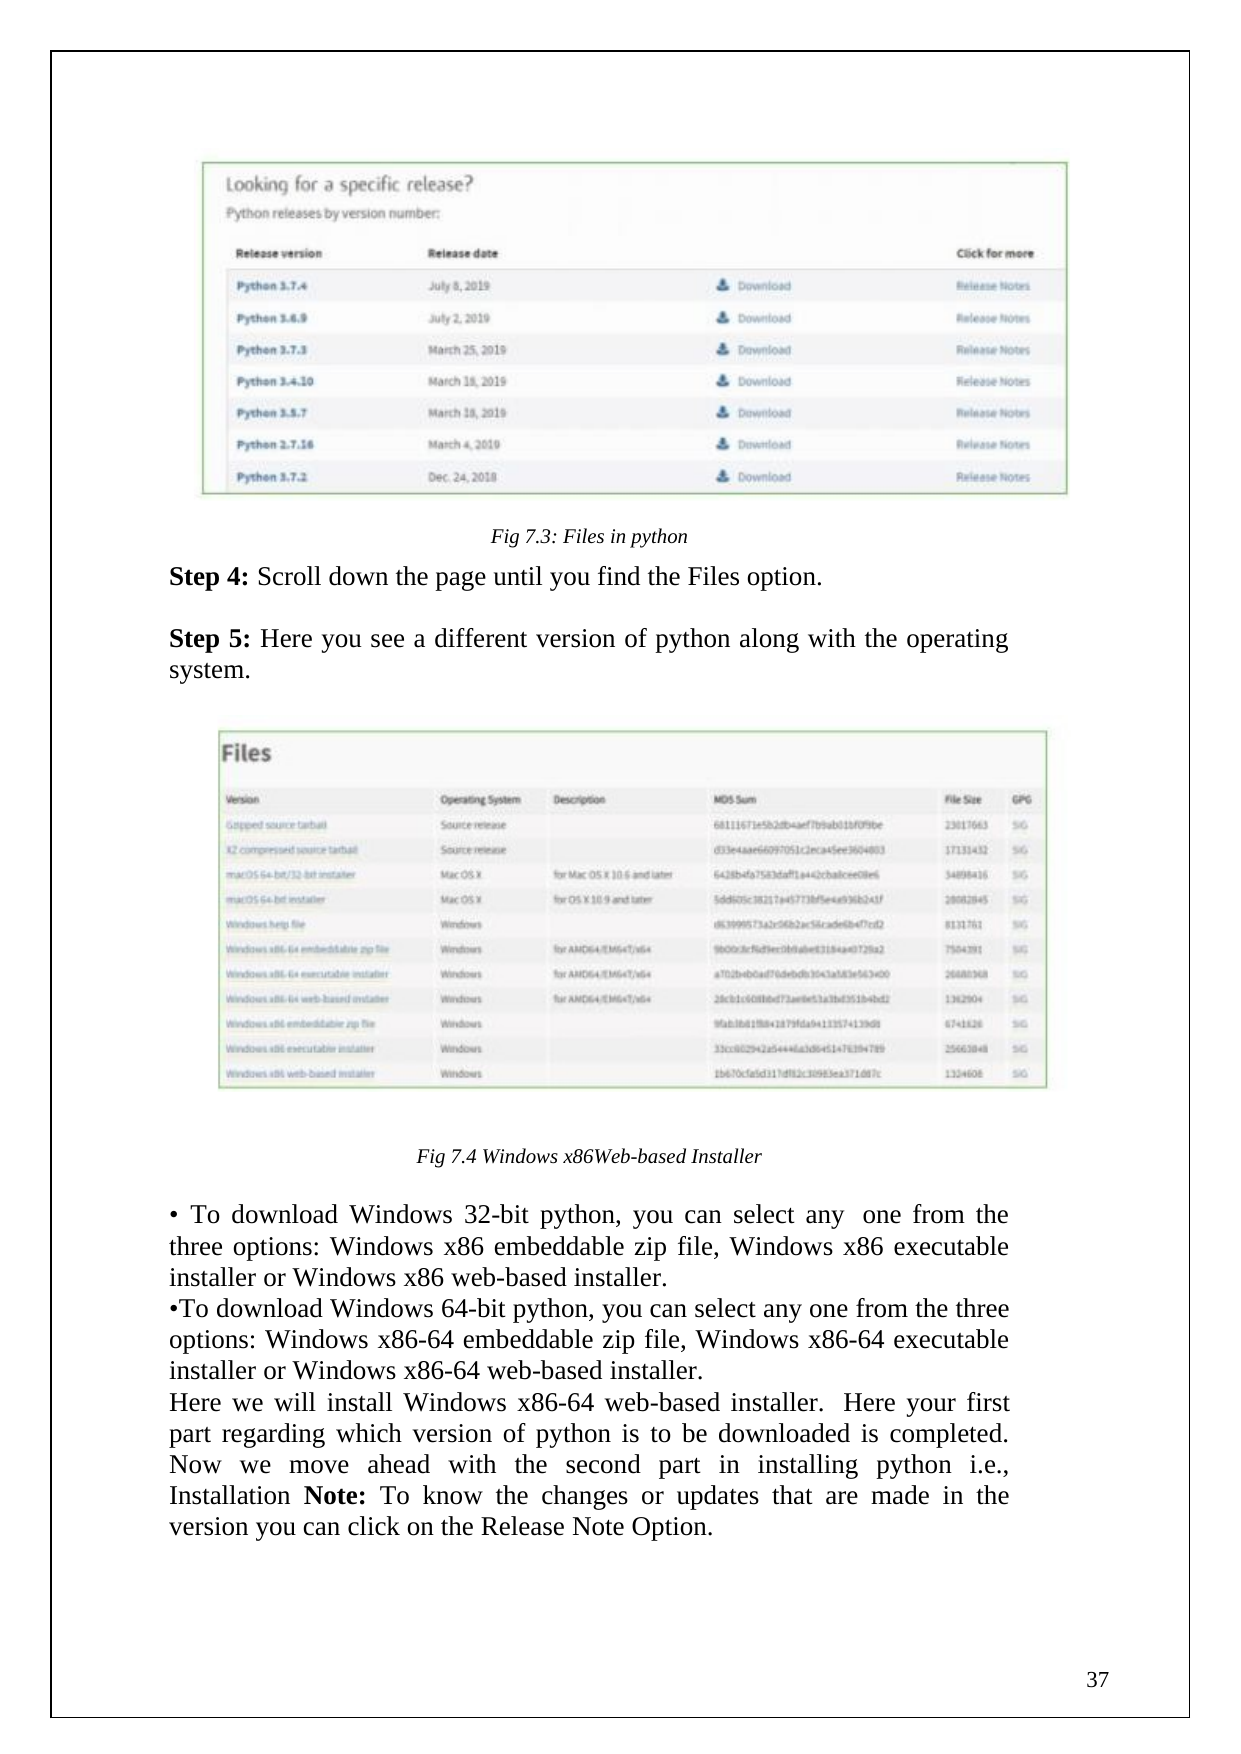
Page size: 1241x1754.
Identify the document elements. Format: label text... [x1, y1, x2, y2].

picture [193, 148, 1071, 501]
text Step 5: Here you see a different version of python along with the operating system. [169, 622, 1009, 684]
text Fig 7.4 Windows x86Web-based Installer [149, 1144, 1029, 1168]
text Fig 7.3: Files in python [410, 523, 769, 548]
text Step 4: Scroll down the page until you find the Files option. [169, 560, 1109, 591]
text Here we will install Windows x86-64 web-based installer. Here your first part regarding which version of python is to be downloaded is completed. Now we move ahead with the second part in installing python i.e., Installation Note: To know the changes or updates that are made in the version you can click on the Release Note Option. [169, 1386, 1010, 1541]
list To download Windows 32-bit python, you can select any one from the three options: Windows x86 embeddable zip file, Windows x86 executable installer or Windows x86 web-based installer. [169, 1198, 1010, 1292]
list To download Windows 64-bit python, you can select any one from the three options: Windows x86-64 embeddable zip file, Windows x86-64 executable installer or Windows x86-64 web-based installer. [169, 1292, 1010, 1386]
picture [217, 715, 1071, 1092]
